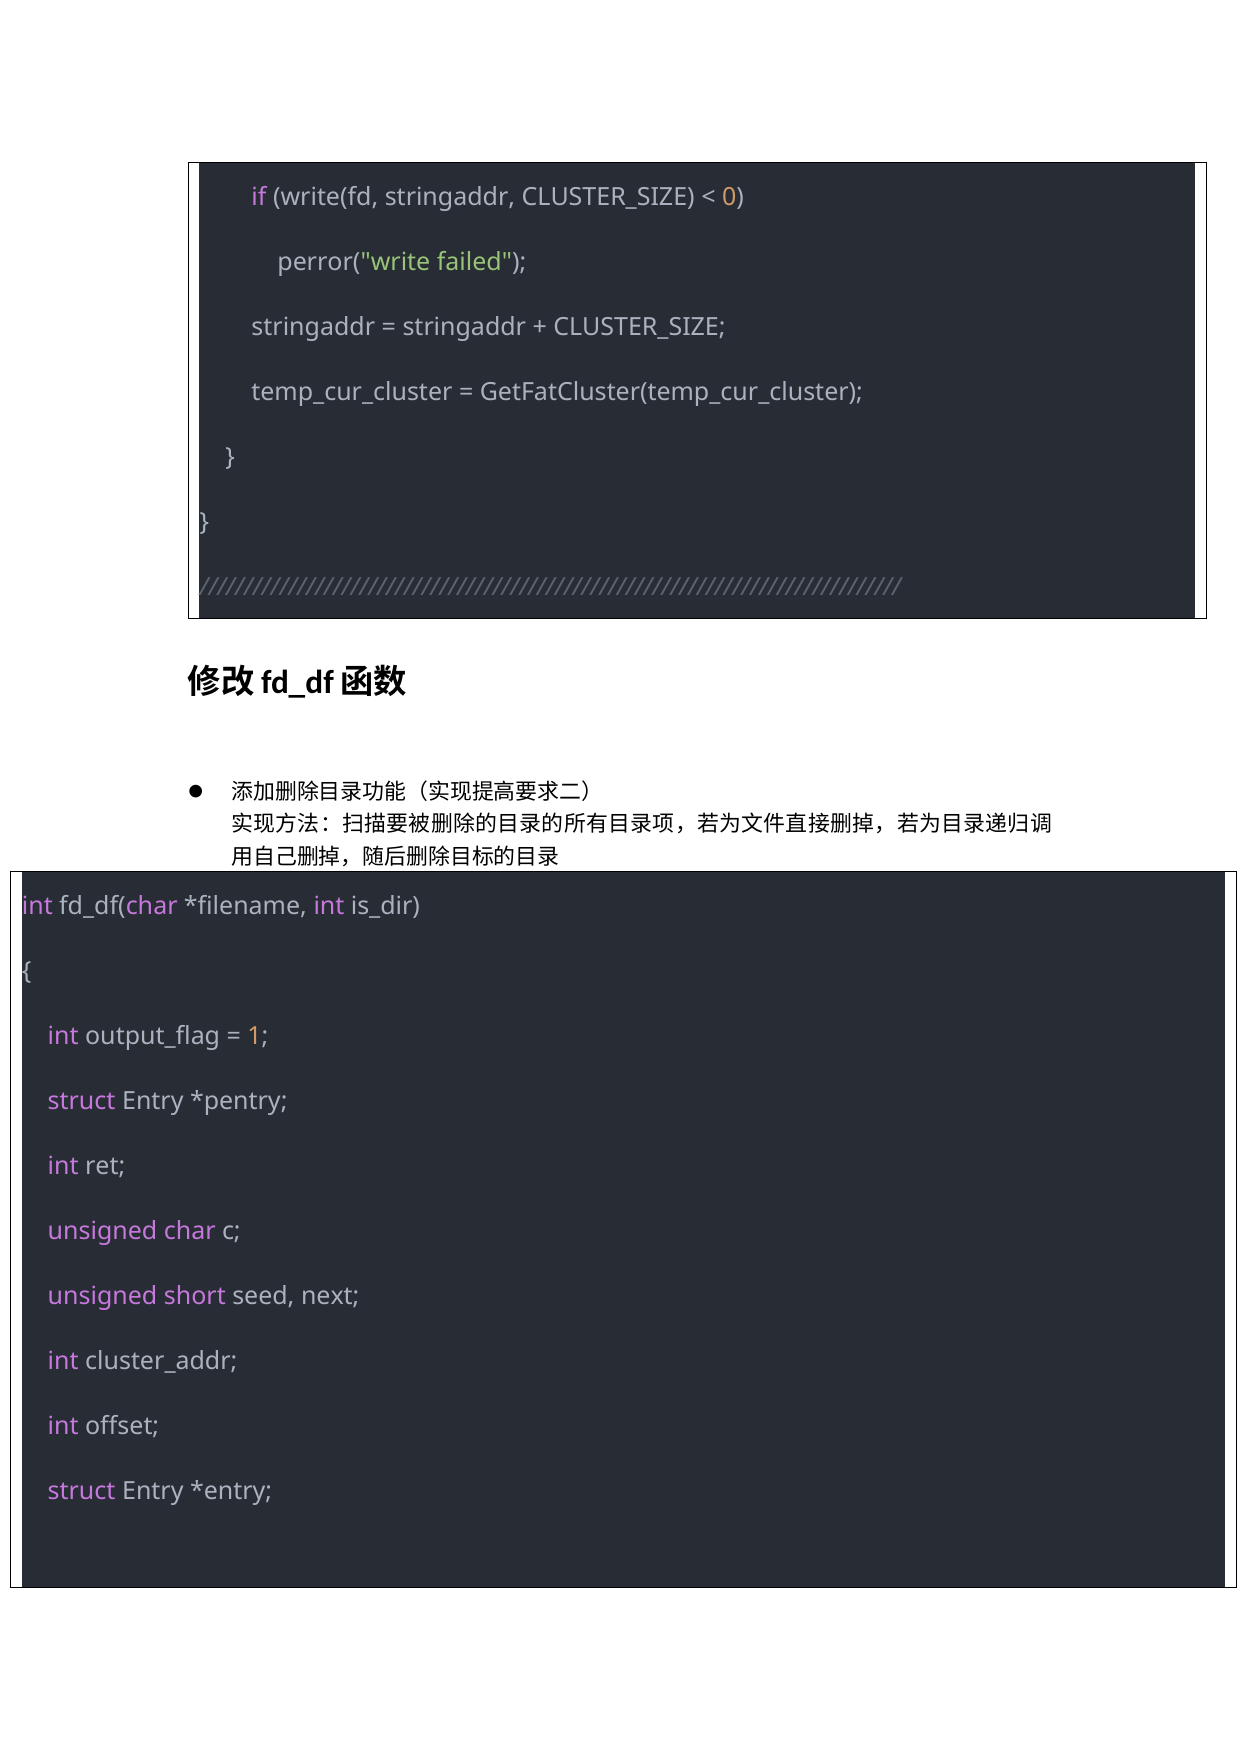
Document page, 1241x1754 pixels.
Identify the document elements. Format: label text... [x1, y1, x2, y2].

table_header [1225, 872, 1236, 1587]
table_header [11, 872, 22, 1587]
list 添加删除目录功能（实现提高要求二） [187, 773, 1053, 806]
list 实现方法：扫描要被删除的目录的所有目录项，若为文件直接删掉，若为目录递归调用自己删掉，随后删除目标的目录 [231, 806, 1053, 871]
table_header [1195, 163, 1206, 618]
subtitle 修改fd_df函数 [187, 646, 1053, 711]
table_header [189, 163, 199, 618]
